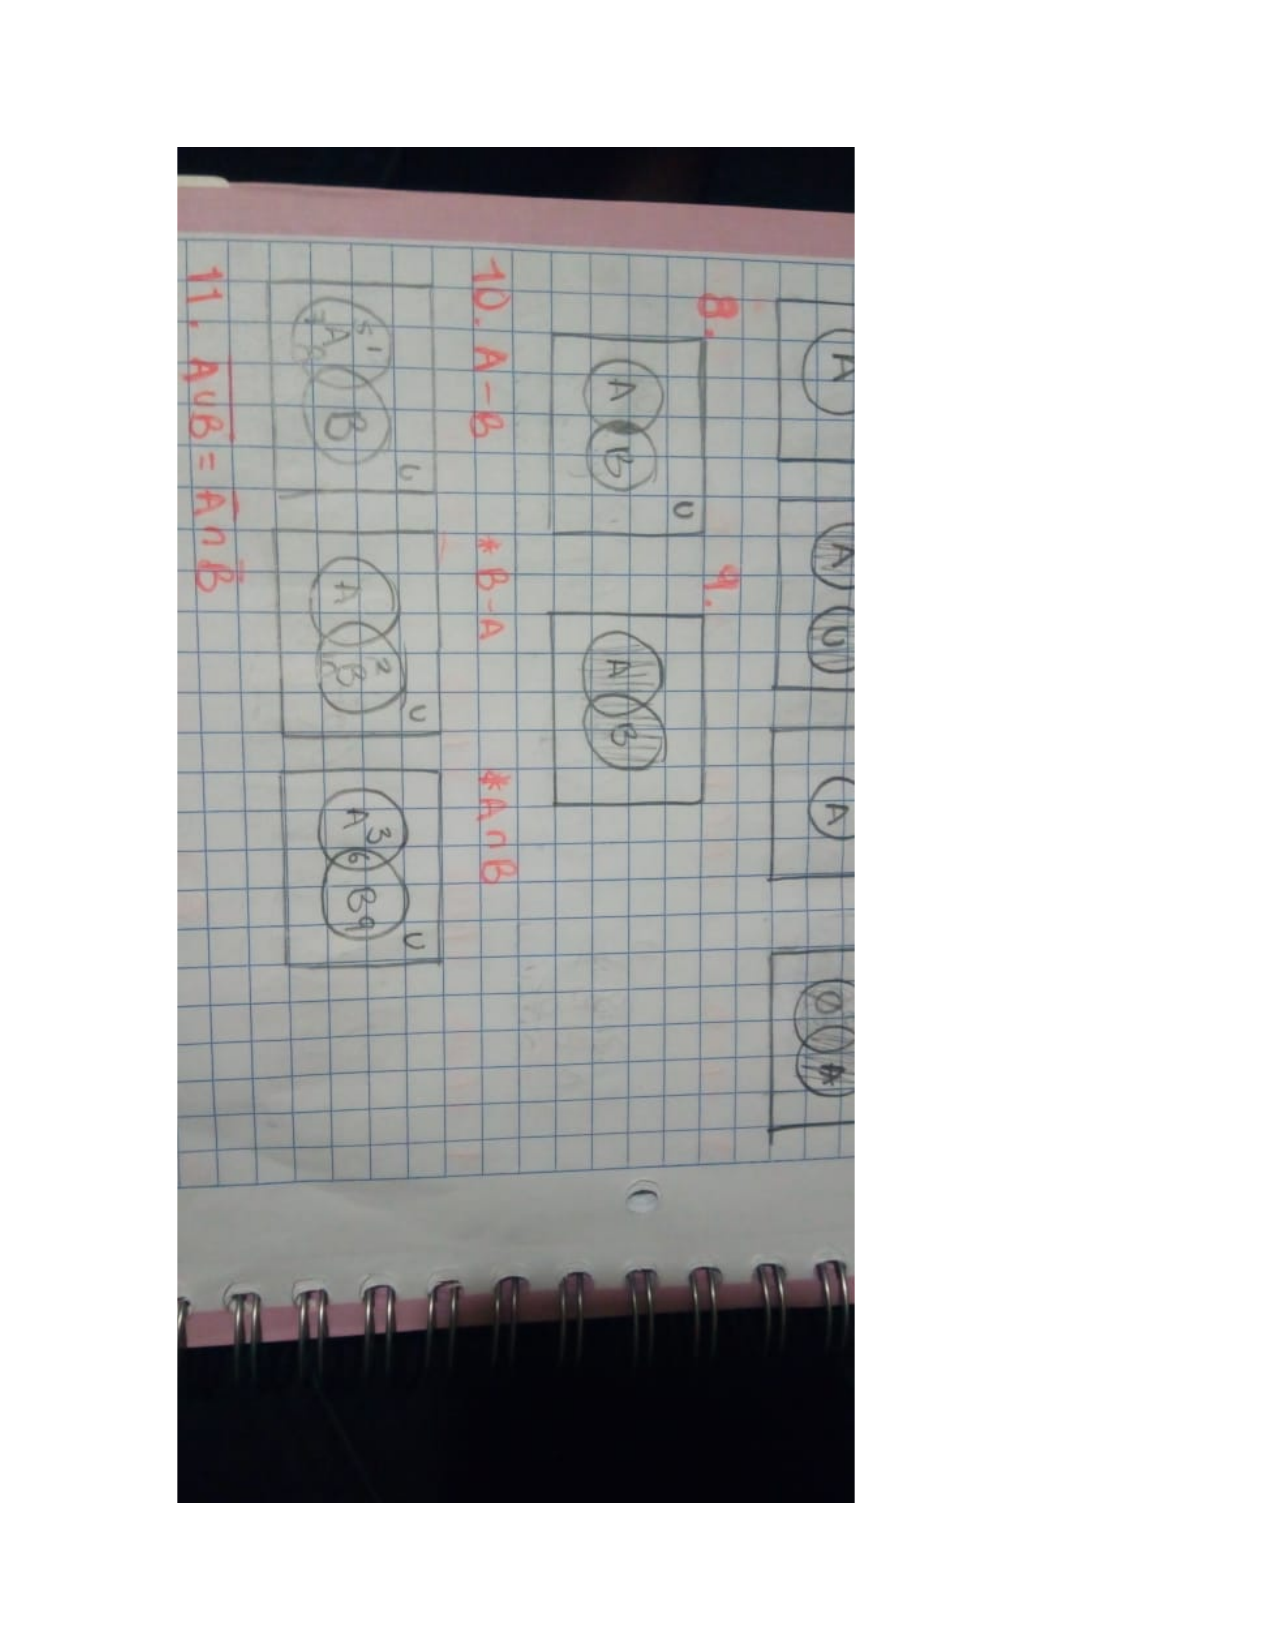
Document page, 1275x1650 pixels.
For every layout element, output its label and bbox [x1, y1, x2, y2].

picture [177, 147, 855, 1503]
